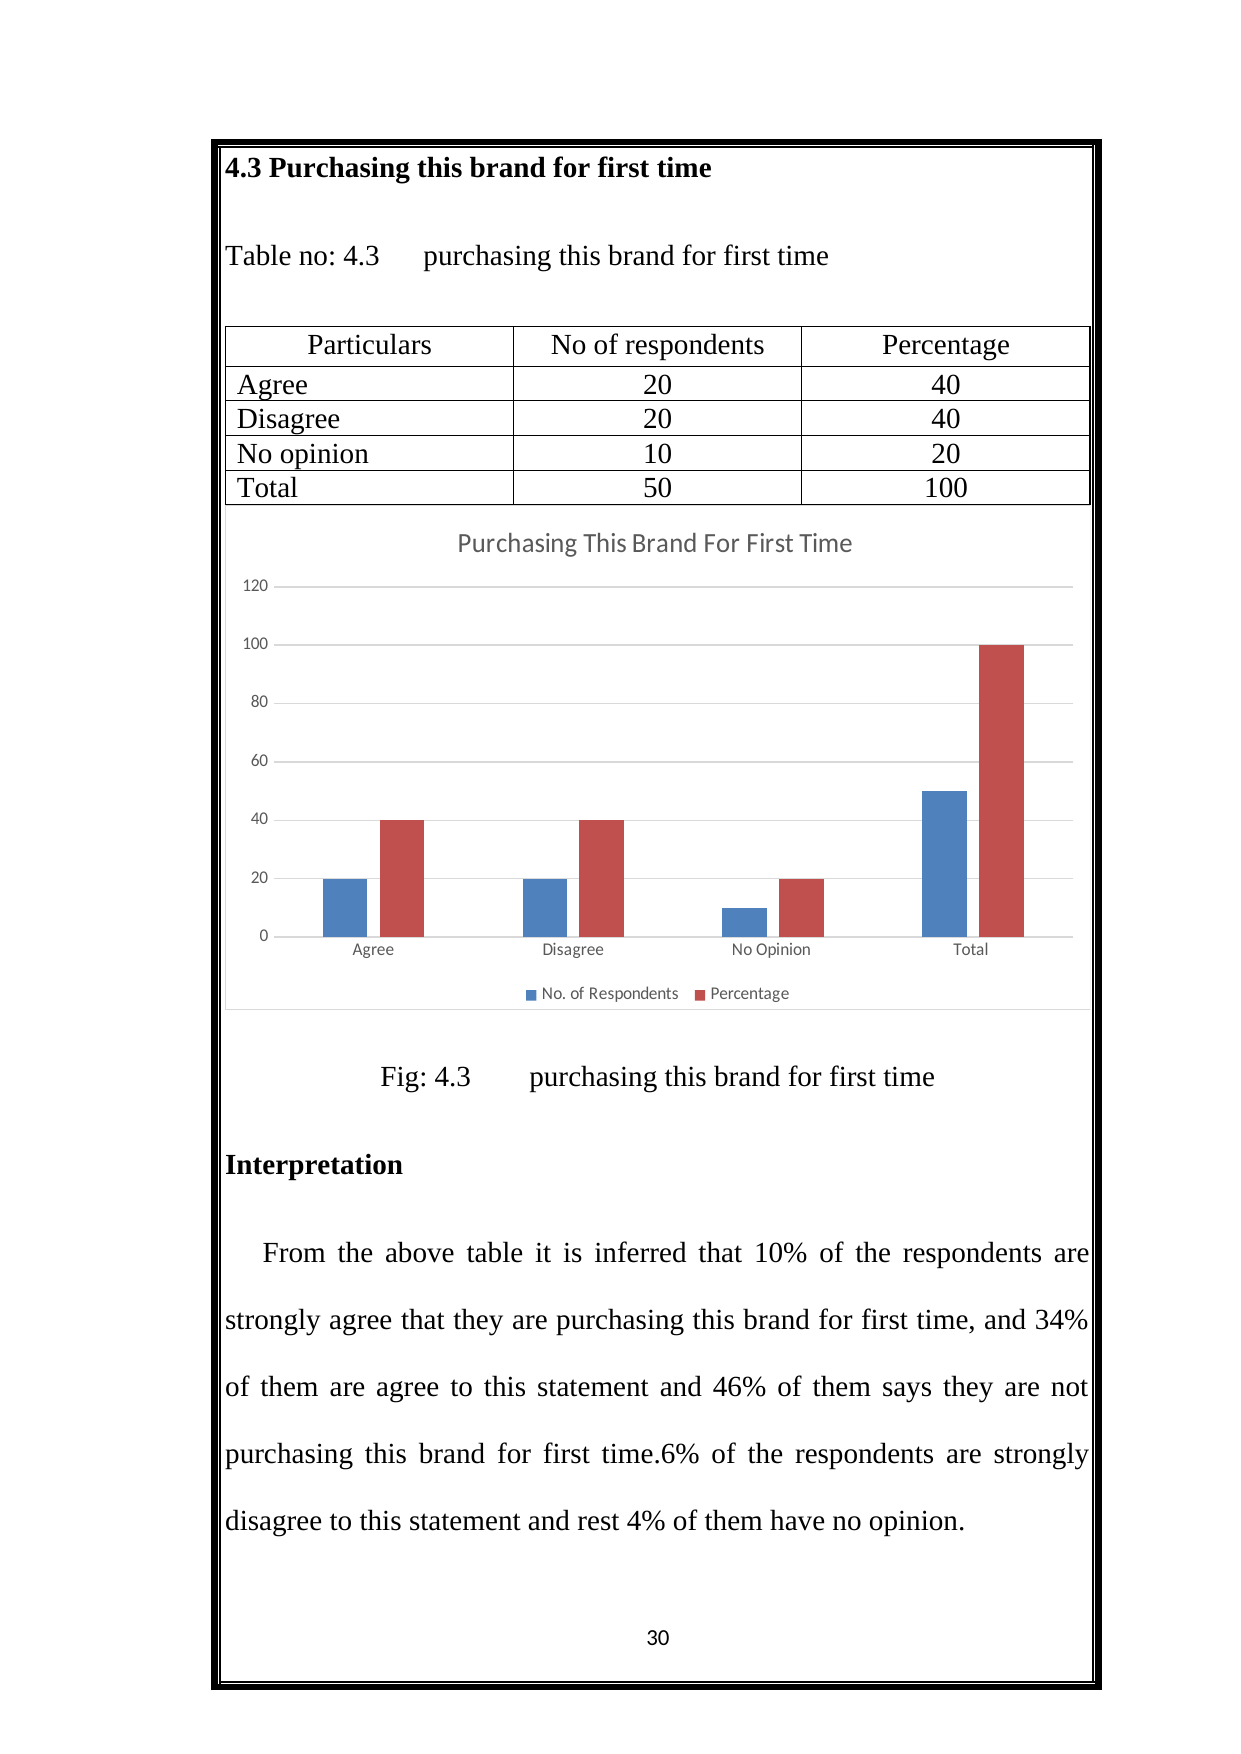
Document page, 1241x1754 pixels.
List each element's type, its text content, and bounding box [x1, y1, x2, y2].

table_cell 100 [802, 471, 1089, 504]
text From the above table it is inferred that 10% of the respondents are strongly agree that they are purchasing this brand for first time, and 34% of them are agree to this statement and 46% of them says they are not purchasing this brand for first time.6% of the respondents are strongly disagree to this statement and rest 4% of them have no opinion. [225, 1235, 1090, 1537]
table_cell Agree [226, 367, 513, 400]
table_cell 40 [802, 401, 1089, 435]
text Fig: 4.3 purchasing this brand for first time [225, 1059, 1090, 1092]
table_header No of respondents [514, 327, 801, 366]
table_cell Disagree [226, 401, 513, 435]
table_cell 20 [514, 367, 801, 400]
table_cell 20 [514, 401, 801, 435]
text 4.3 Purchasing this brand for first time [225, 150, 1090, 183]
table_cell 50 [514, 471, 801, 504]
text Table no: 4.3 purchasing this brand for first time [225, 238, 1090, 271]
table_cell 20 [802, 436, 1089, 469]
table_cell 40 [802, 367, 1089, 400]
text Interpretation [225, 1147, 1090, 1180]
table_cell No opinion [226, 436, 513, 469]
table_header Particulars [226, 327, 513, 366]
table_cell 10 [514, 436, 801, 469]
table_header Percentage [802, 327, 1089, 366]
table_cell Total [226, 471, 513, 504]
